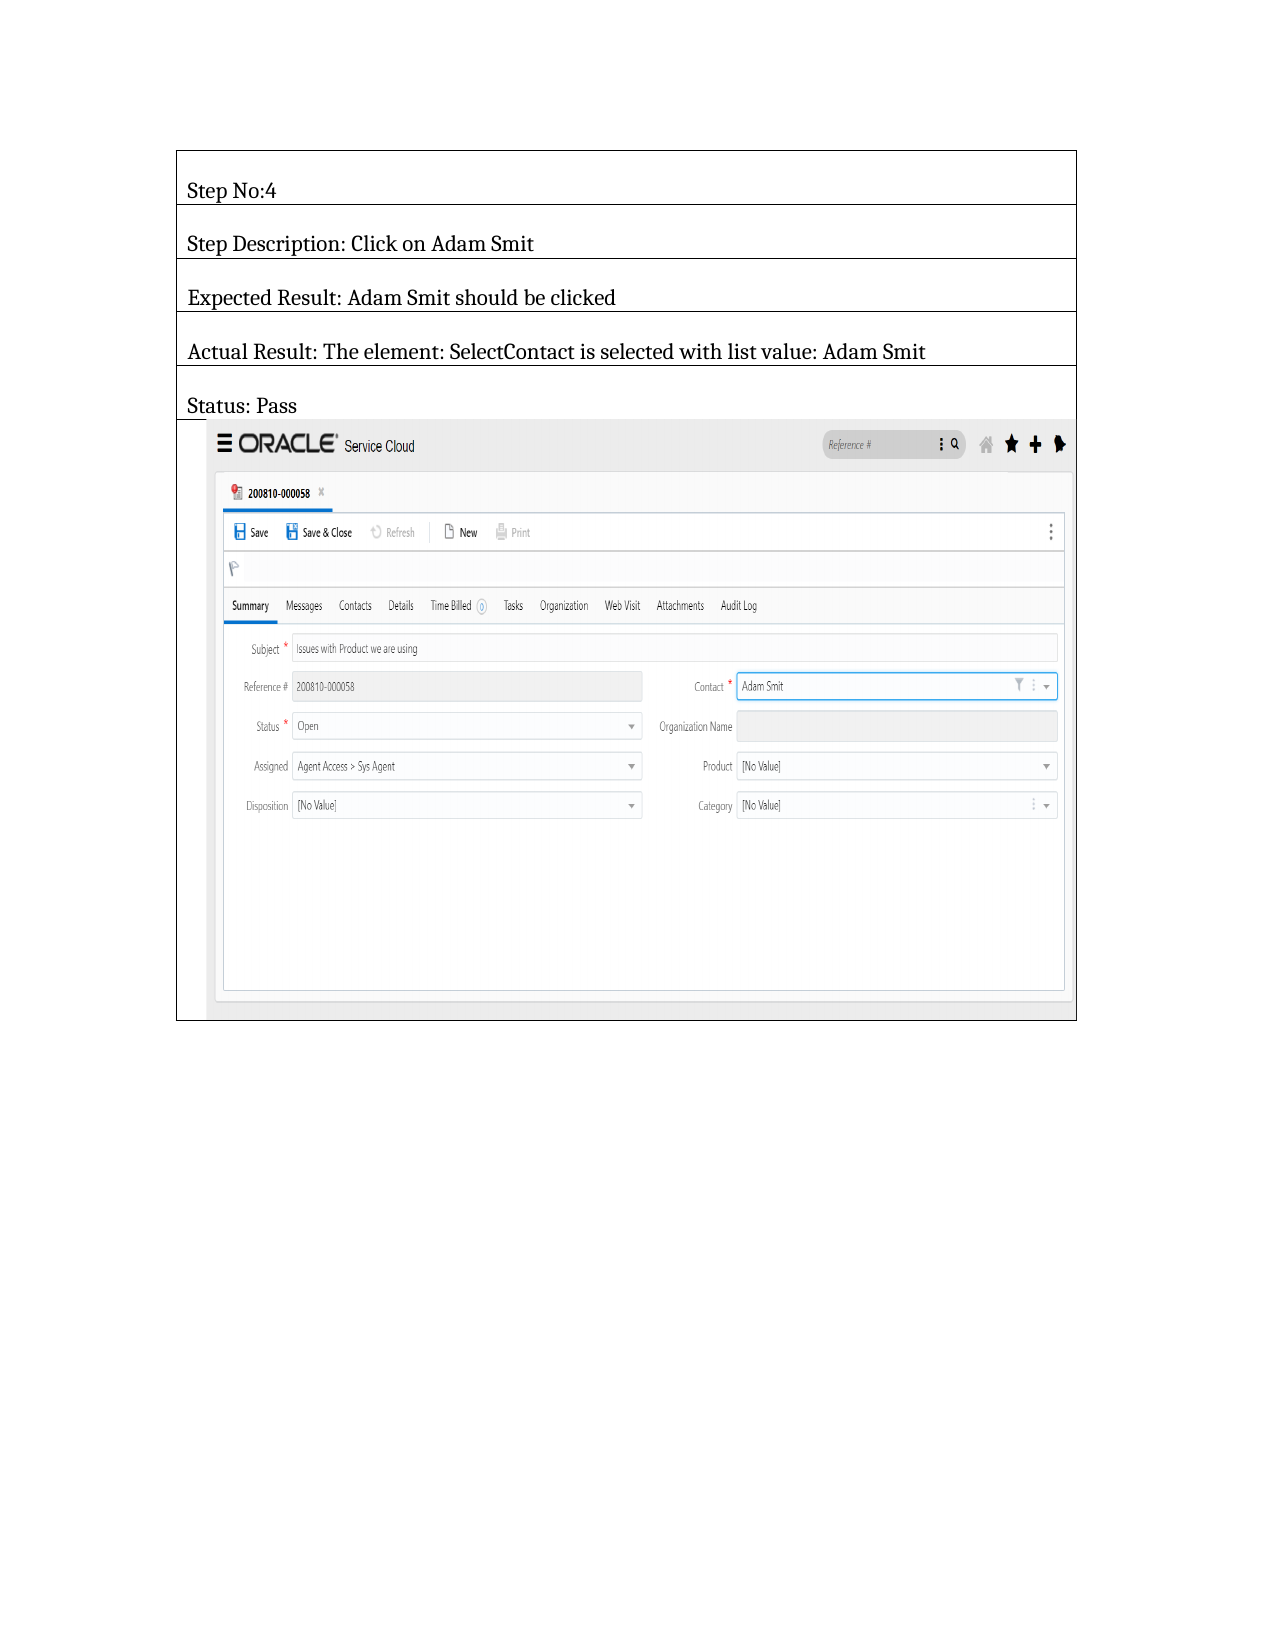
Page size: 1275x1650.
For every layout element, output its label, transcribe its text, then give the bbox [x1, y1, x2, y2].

table_cell Expected Result: Adam Smit should be clicked [177, 259, 1076, 311]
table_cell Status: Pass [177, 366, 1076, 419]
table_cell [177, 420, 206, 1020]
table_header Step No:4 [177, 151, 1076, 204]
table_cell Actual Result: The element: SelectContact is selected with list value: Adam Smit [177, 312, 1076, 365]
table_cell Step Description: Click on Adam Smit [177, 205, 1076, 257]
picture [206, 419, 1077, 1020]
